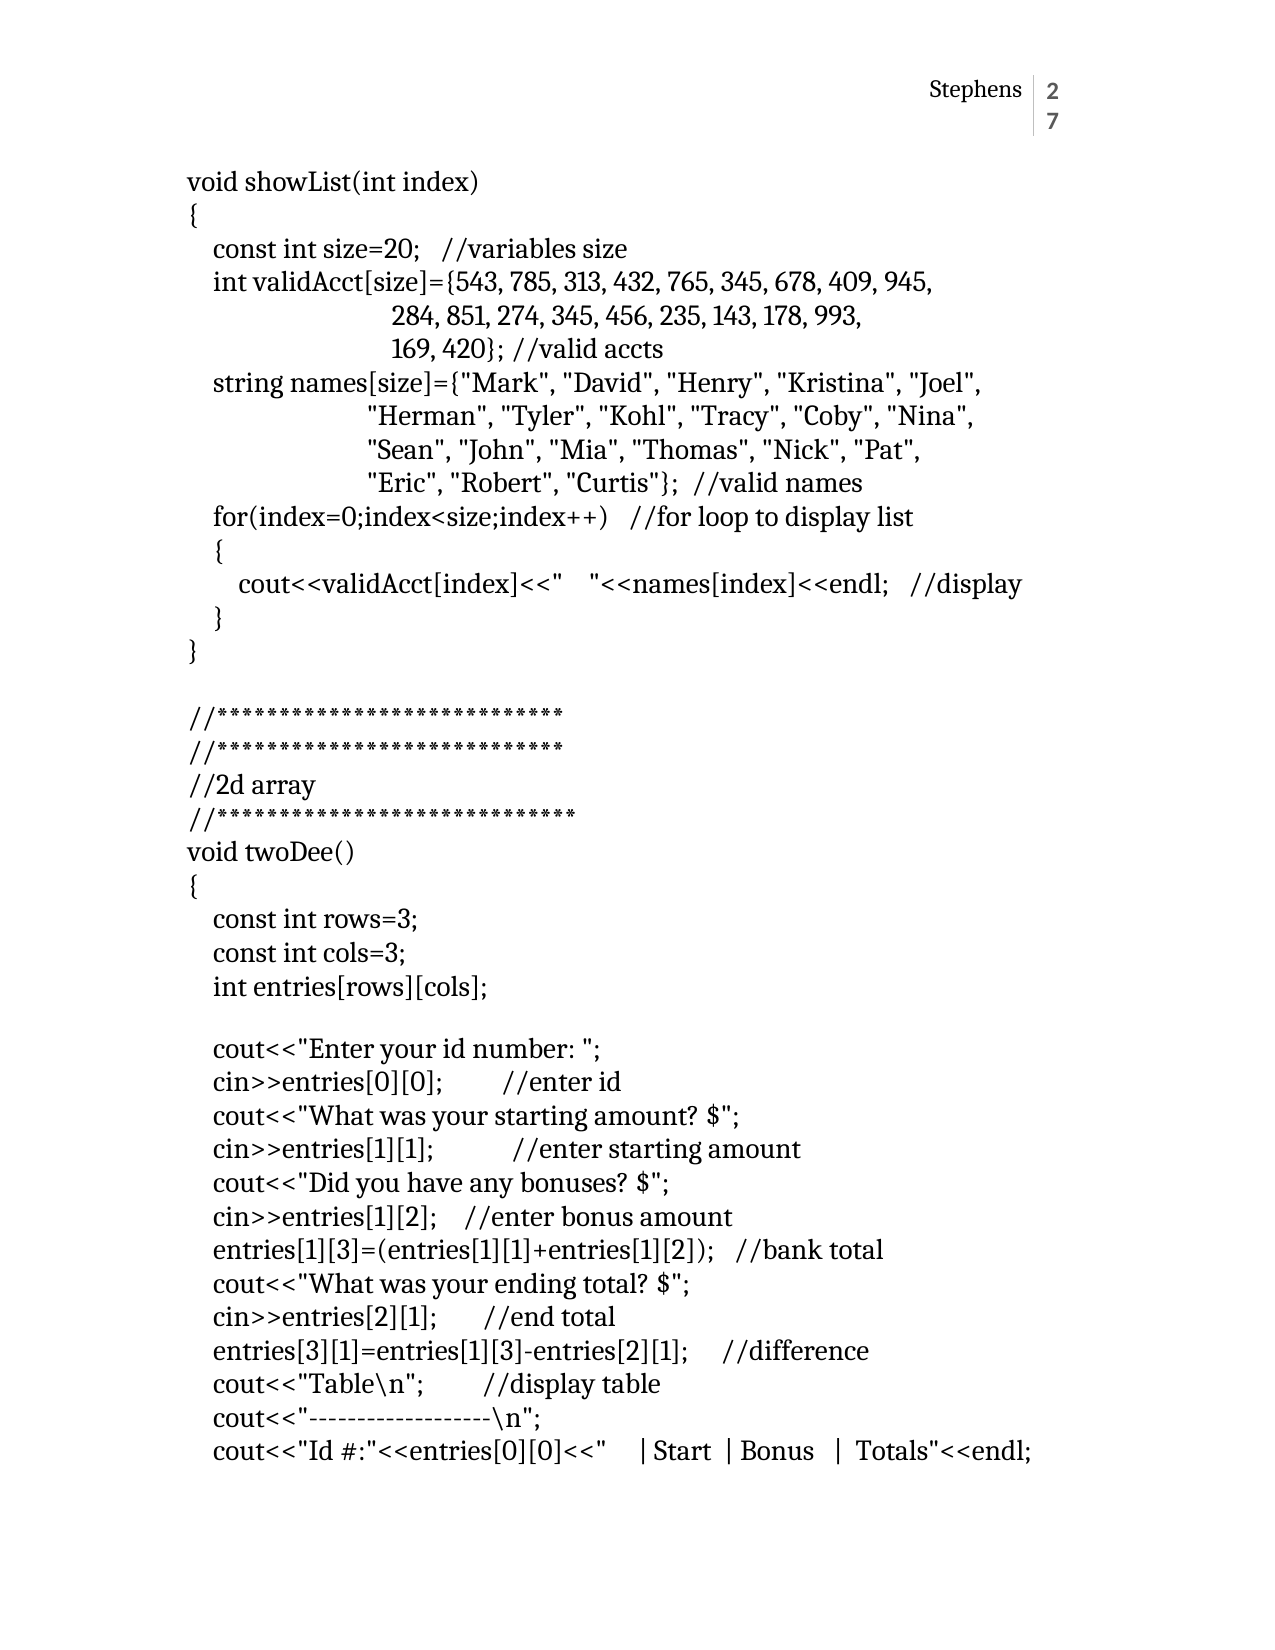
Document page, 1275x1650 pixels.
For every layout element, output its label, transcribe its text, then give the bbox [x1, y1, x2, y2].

text void showList(int index) [187, 165, 1087, 198]
text "Herman", "Tyler", "Kohl", "Tracy", "Coby", "Nina", [187, 399, 1087, 433]
text { [187, 198, 1087, 232]
text cout<<"What was your starting amount? $"; [187, 1099, 1087, 1133]
text { [187, 869, 1087, 903]
text } [187, 634, 1087, 668]
text cout<<"-------------------\n"; [187, 1401, 1087, 1434]
text cout<<validAcct[index]<<" "<<names[index]<<endl; //display [187, 567, 1087, 601]
text cout<<"Id #:"<<entries[0][0]<<" | Start | Bonus | Totals"<<endl; [187, 1434, 1087, 1468]
text cout<<"What was your ending total? $"; [187, 1267, 1087, 1300]
text for(index=0;index<size;index++) //for loop to display list [187, 500, 1087, 534]
text cout<<"Table\n"; //display table [187, 1367, 1087, 1401]
text 284, 851, 274, 345, 456, 235, 143, 178, 993, [187, 299, 1087, 332]
text //**************************** [187, 701, 1087, 735]
text int entries[rows][cols]; [187, 970, 1087, 1003]
text cout<<"Did you have any bonuses? $"; [187, 1166, 1087, 1200]
text entries[1][3]=(entries[1][1]+entries[1][2]); //bank total [187, 1233, 1087, 1267]
text const int size=20; //variables size [187, 232, 1087, 265]
text //2d array [187, 768, 1087, 802]
text "Eric", "Robert", "Curtis"}; //valid names [187, 467, 1087, 500]
text cin>>entries[0][0]; //enter id [187, 1066, 1087, 1099]
text cin>>entries[2][1]; //end total [187, 1300, 1087, 1334]
text 169, 420}; //valid accts [187, 332, 1087, 366]
text entries[3][1]=entries[1][3]-entries[2][1]; //difference [187, 1334, 1087, 1367]
text int validAcct[size]={543, 785, 313, 432, 765, 345, 678, 409, 945, [187, 265, 1087, 299]
text cin>>entries[1][2]; //enter bonus amount [187, 1200, 1087, 1233]
text //**************************** [187, 735, 1087, 768]
text { [187, 534, 1087, 567]
text void twoDee() [187, 836, 1087, 869]
text const int rows=3; [187, 903, 1087, 936]
text cout<<"Enter your id number: "; [187, 1032, 1087, 1066]
text } [187, 601, 1087, 634]
text //***************************** [187, 802, 1087, 836]
text "Sean", "John", "Mia", "Thomas", "Nick", "Pat", [187, 433, 1087, 467]
text cin>>entries[1][1]; //enter starting amount [187, 1133, 1087, 1166]
text const int cols=3; [187, 936, 1087, 970]
text string names[size]={"Mark", "David", "Henry", "Kristina", "Joel", [187, 366, 1087, 399]
